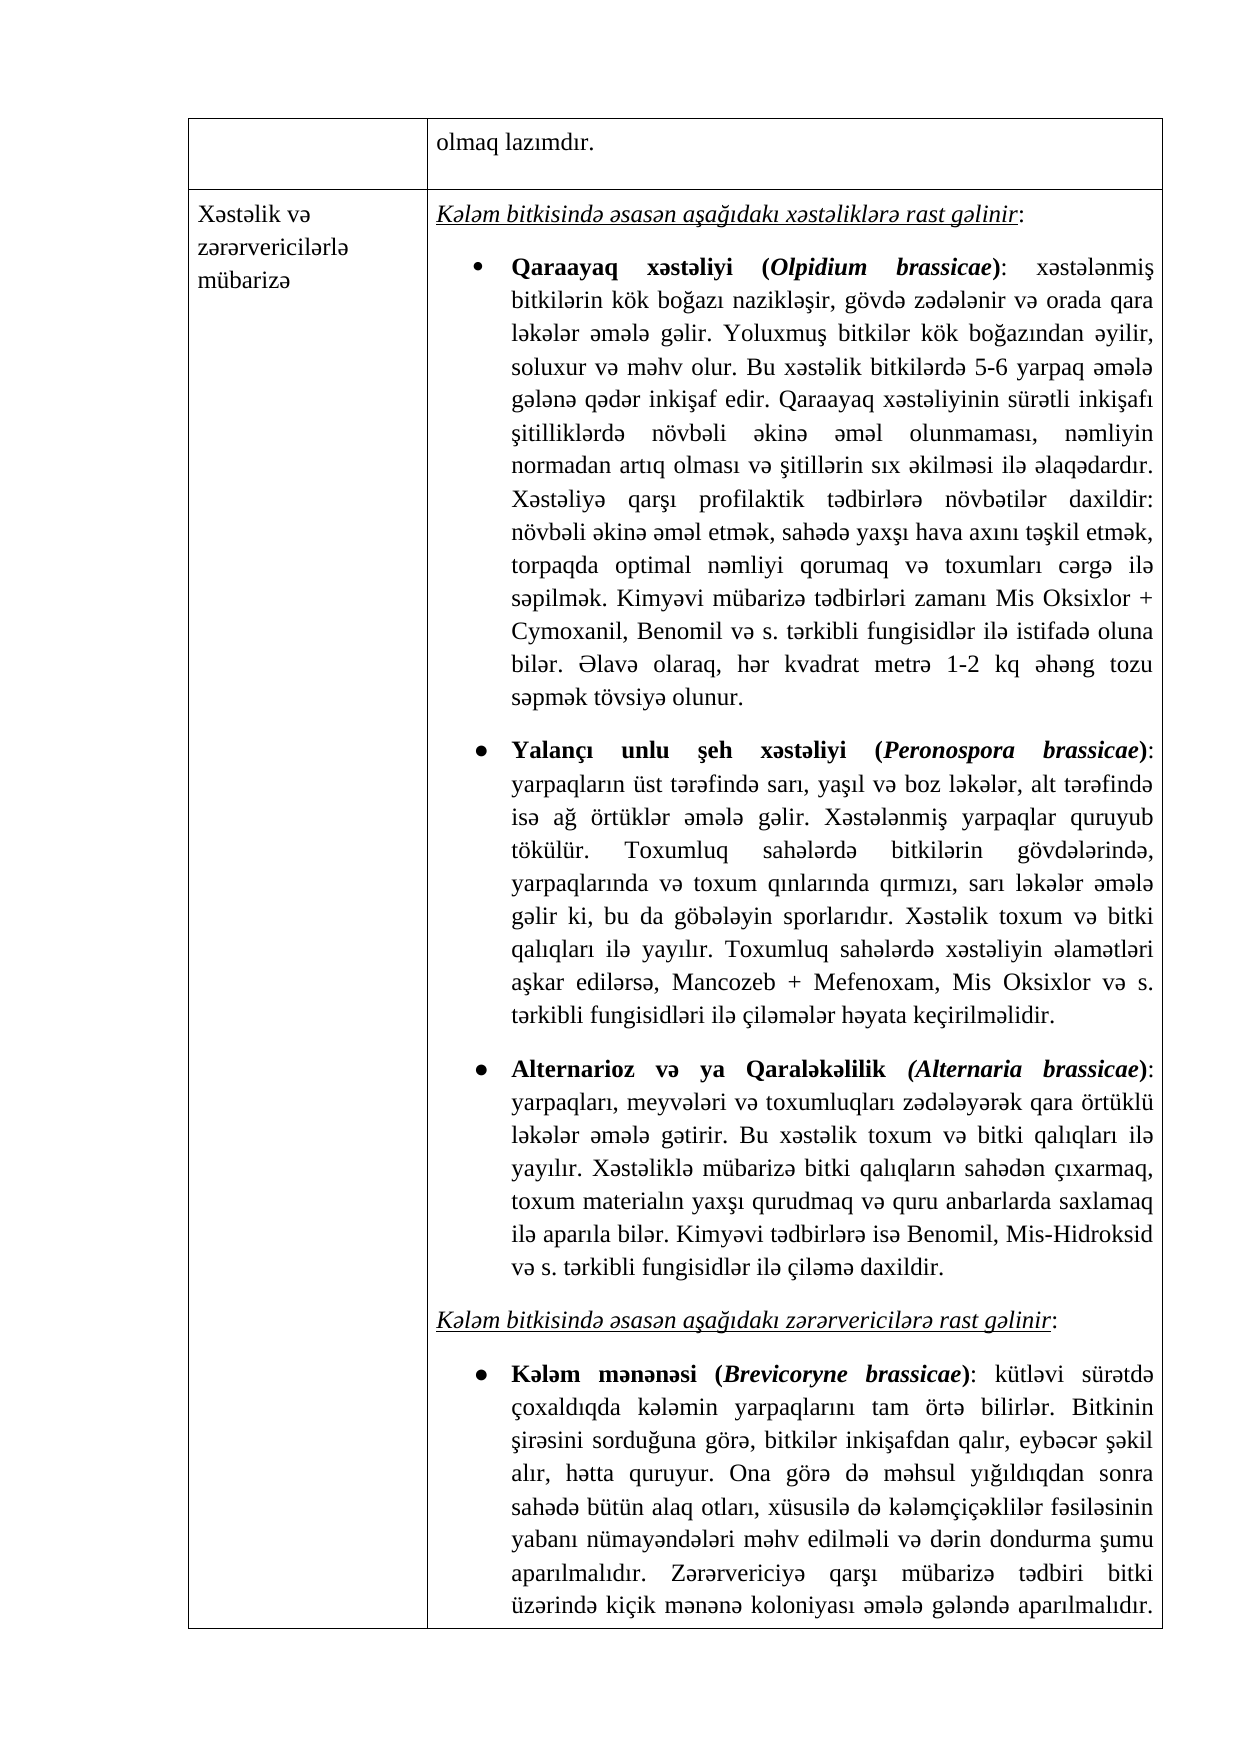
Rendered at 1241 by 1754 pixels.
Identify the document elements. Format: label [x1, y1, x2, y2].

table_cell [189, 190, 427, 1628]
table_cell [189, 119, 427, 189]
table_cell [428, 190, 1162, 1628]
table_cell [428, 119, 1162, 189]
